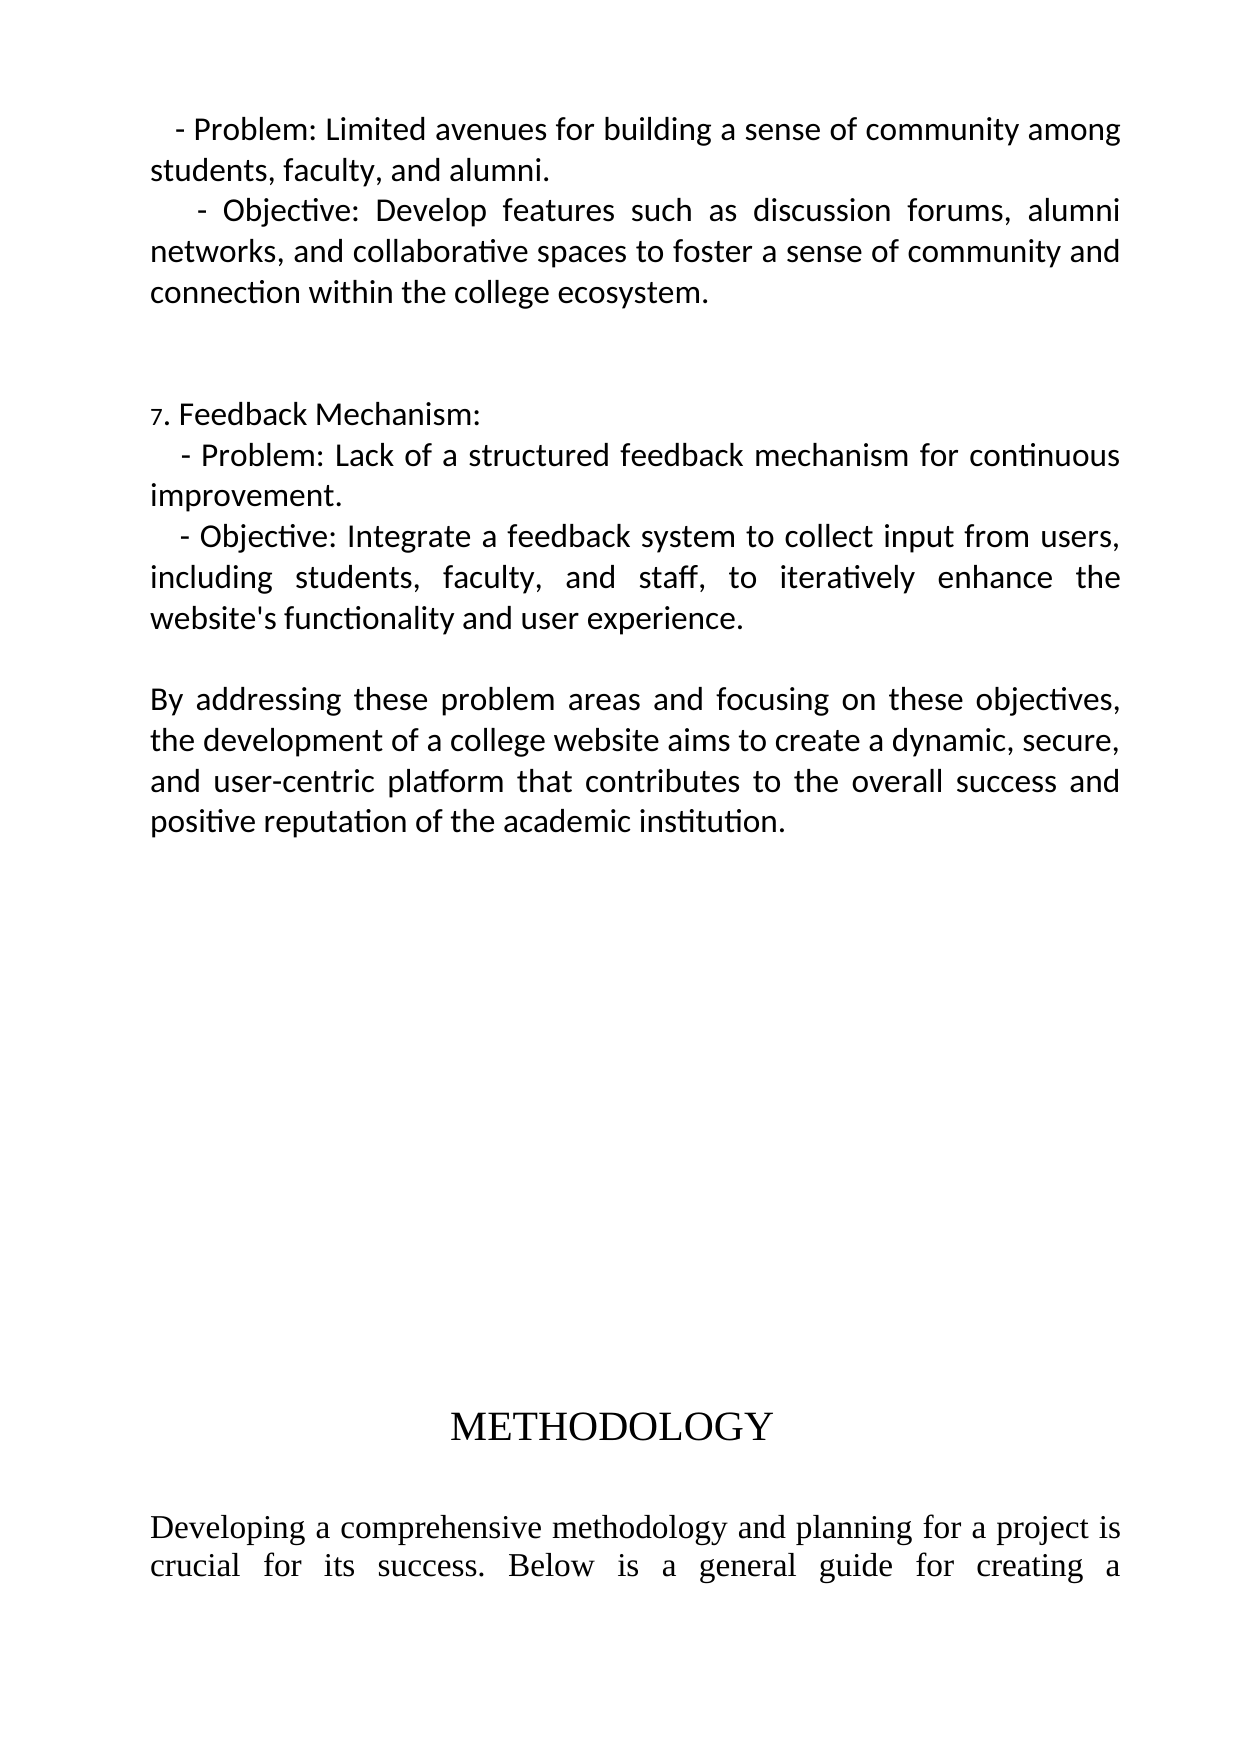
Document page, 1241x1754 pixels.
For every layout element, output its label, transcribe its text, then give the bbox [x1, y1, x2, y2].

text By addressing these problem areas and focusing on these objectives, the development of a college website aims to create a dynamic, secure, and user-centric platform that contributes to the overall success and positive reputation of the academic institution. [150, 678, 1122, 841]
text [150, 1507, 1122, 1584]
text - Objective: Integrate a feedback system to collect input from users, including students, faculty, and staff, to iteratively enhance the website's functionality and user experience. [150, 515, 1122, 637]
text - Problem: Lack of a structured feedback mechanism for continuous improvement. [150, 434, 1122, 515]
text 7. Feedback Mechanism: [150, 393, 1122, 434]
text - Problem: Limited avenues for building a sense of community among students, faculty, and alumni. [150, 108, 1122, 189]
subtitle METHODOLOGY [150, 1402, 1122, 1450]
text - Objective: Develop features such as discussion forums, alumni networks, and collaborative spaces to foster a sense of community and connection within the college ecosystem. [150, 189, 1122, 312]
